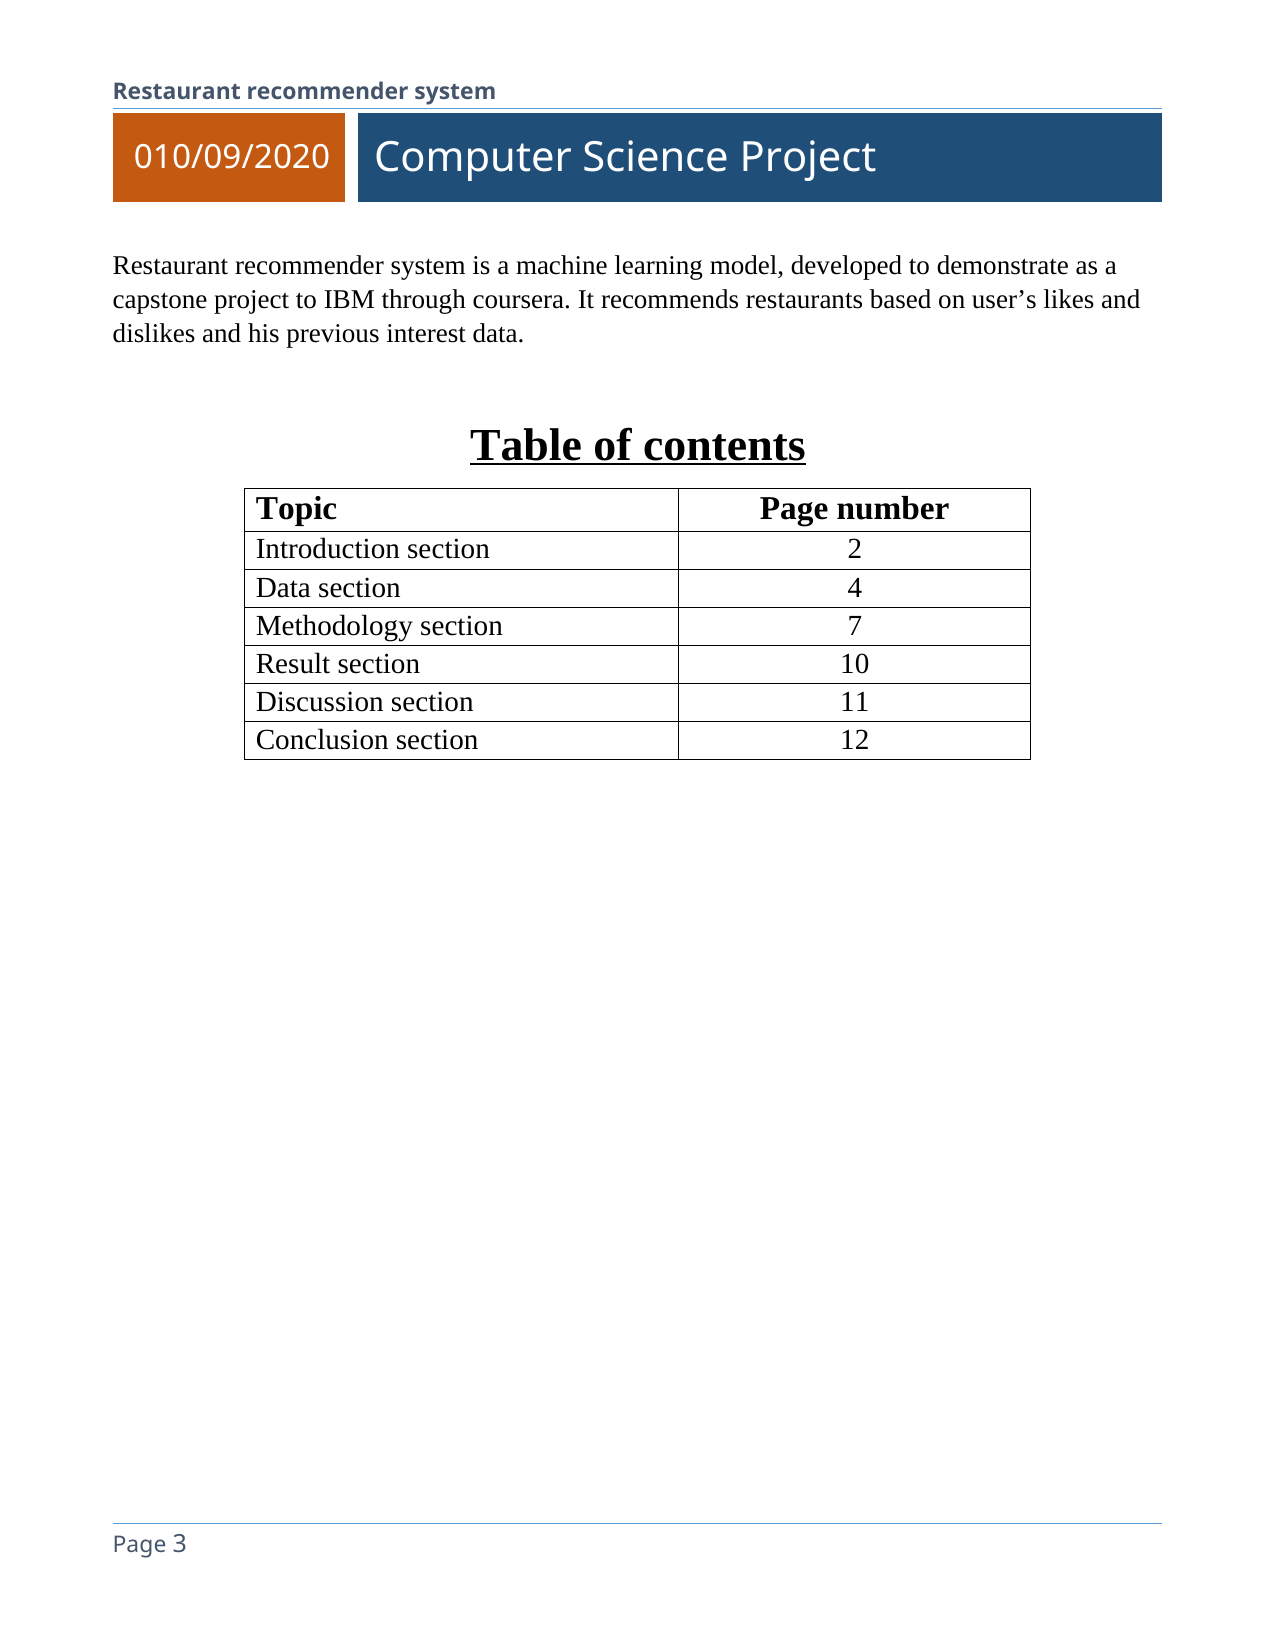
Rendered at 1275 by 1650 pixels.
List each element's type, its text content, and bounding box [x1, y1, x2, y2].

table_header [358, 113, 1162, 202]
table_cell 12 [679, 722, 1030, 759]
table_header Topic [245, 489, 678, 531]
table_cell 10 [679, 646, 1030, 683]
text Restaurant recommender system is a machine learning model, developed to demonstrate as a capstone project to IBM through coursera. It recommends restaurants based on user’s likes and dislikes and his previous interest data. [112, 249, 1162, 349]
table_cell 4 [679, 570, 1030, 607]
table_cell Result section [245, 646, 678, 683]
table_cell Conclusion section [245, 722, 678, 759]
table_cell Data section [245, 570, 678, 607]
table_header 010/09/2020 [113, 113, 345, 202]
table_cell Discussion section [245, 684, 678, 721]
table_cell 2 [679, 532, 1030, 569]
table_cell Introduction section [245, 532, 678, 569]
table_cell 11 [679, 684, 1030, 721]
table_header Page number [679, 489, 1030, 531]
table_cell 7 [679, 608, 1030, 645]
text Table of contents [375, 417, 1162, 470]
table_cell Methodology section [245, 608, 678, 645]
